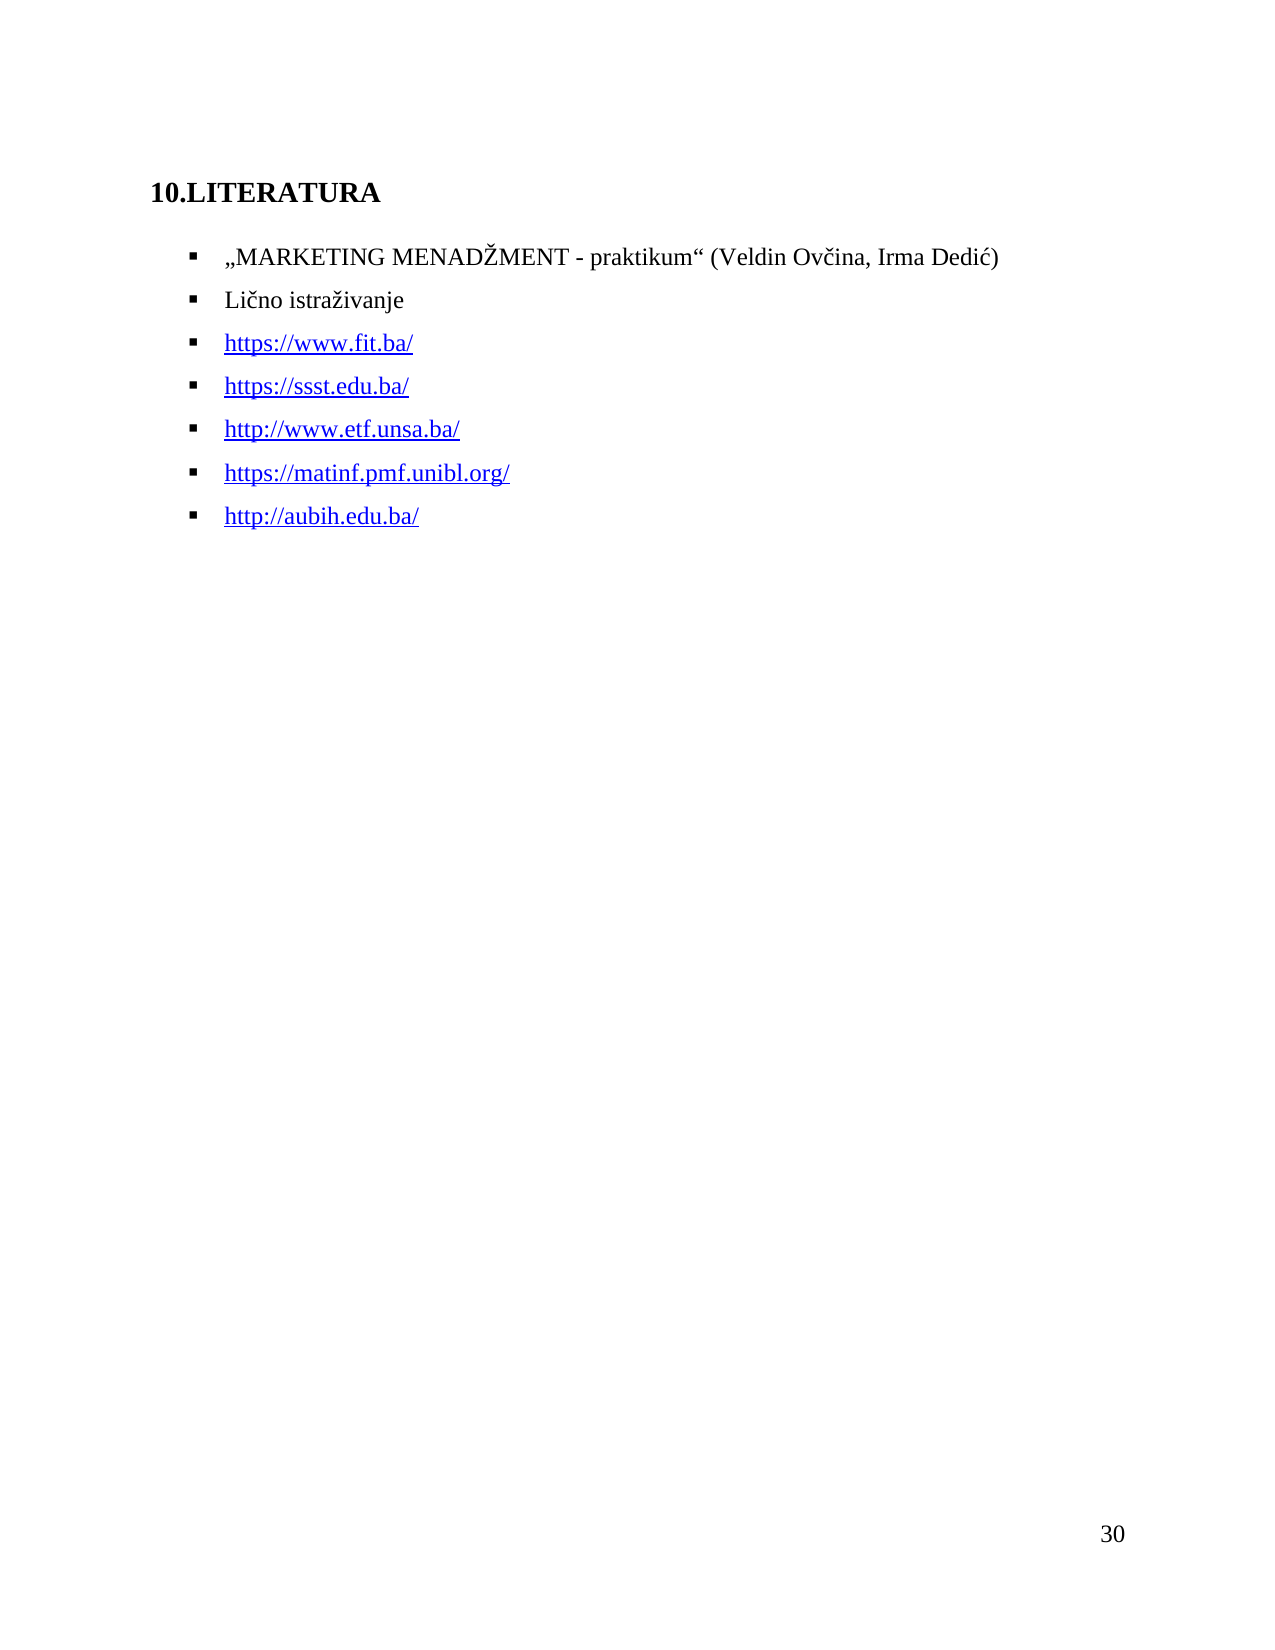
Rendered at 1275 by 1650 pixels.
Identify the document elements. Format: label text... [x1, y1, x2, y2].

list http://aubih.edu.ba/ [187, 501, 1125, 529]
list http://www.etf.unsa.ba/ [187, 414, 1125, 443]
list https://www.fit.ba/ [187, 328, 1125, 357]
list „MARKETING MENADŽMENT - praktikum“ (Veldin Ovčina, Irma Dedić) [187, 242, 1125, 271]
list Lično istraživanje [187, 285, 1125, 314]
list https://matinf.pmf.unibl.org/ [187, 458, 1125, 486]
list https://ssst.edu.ba/ [187, 371, 1125, 400]
subtitle 10.LITERATURA [150, 175, 1125, 208]
